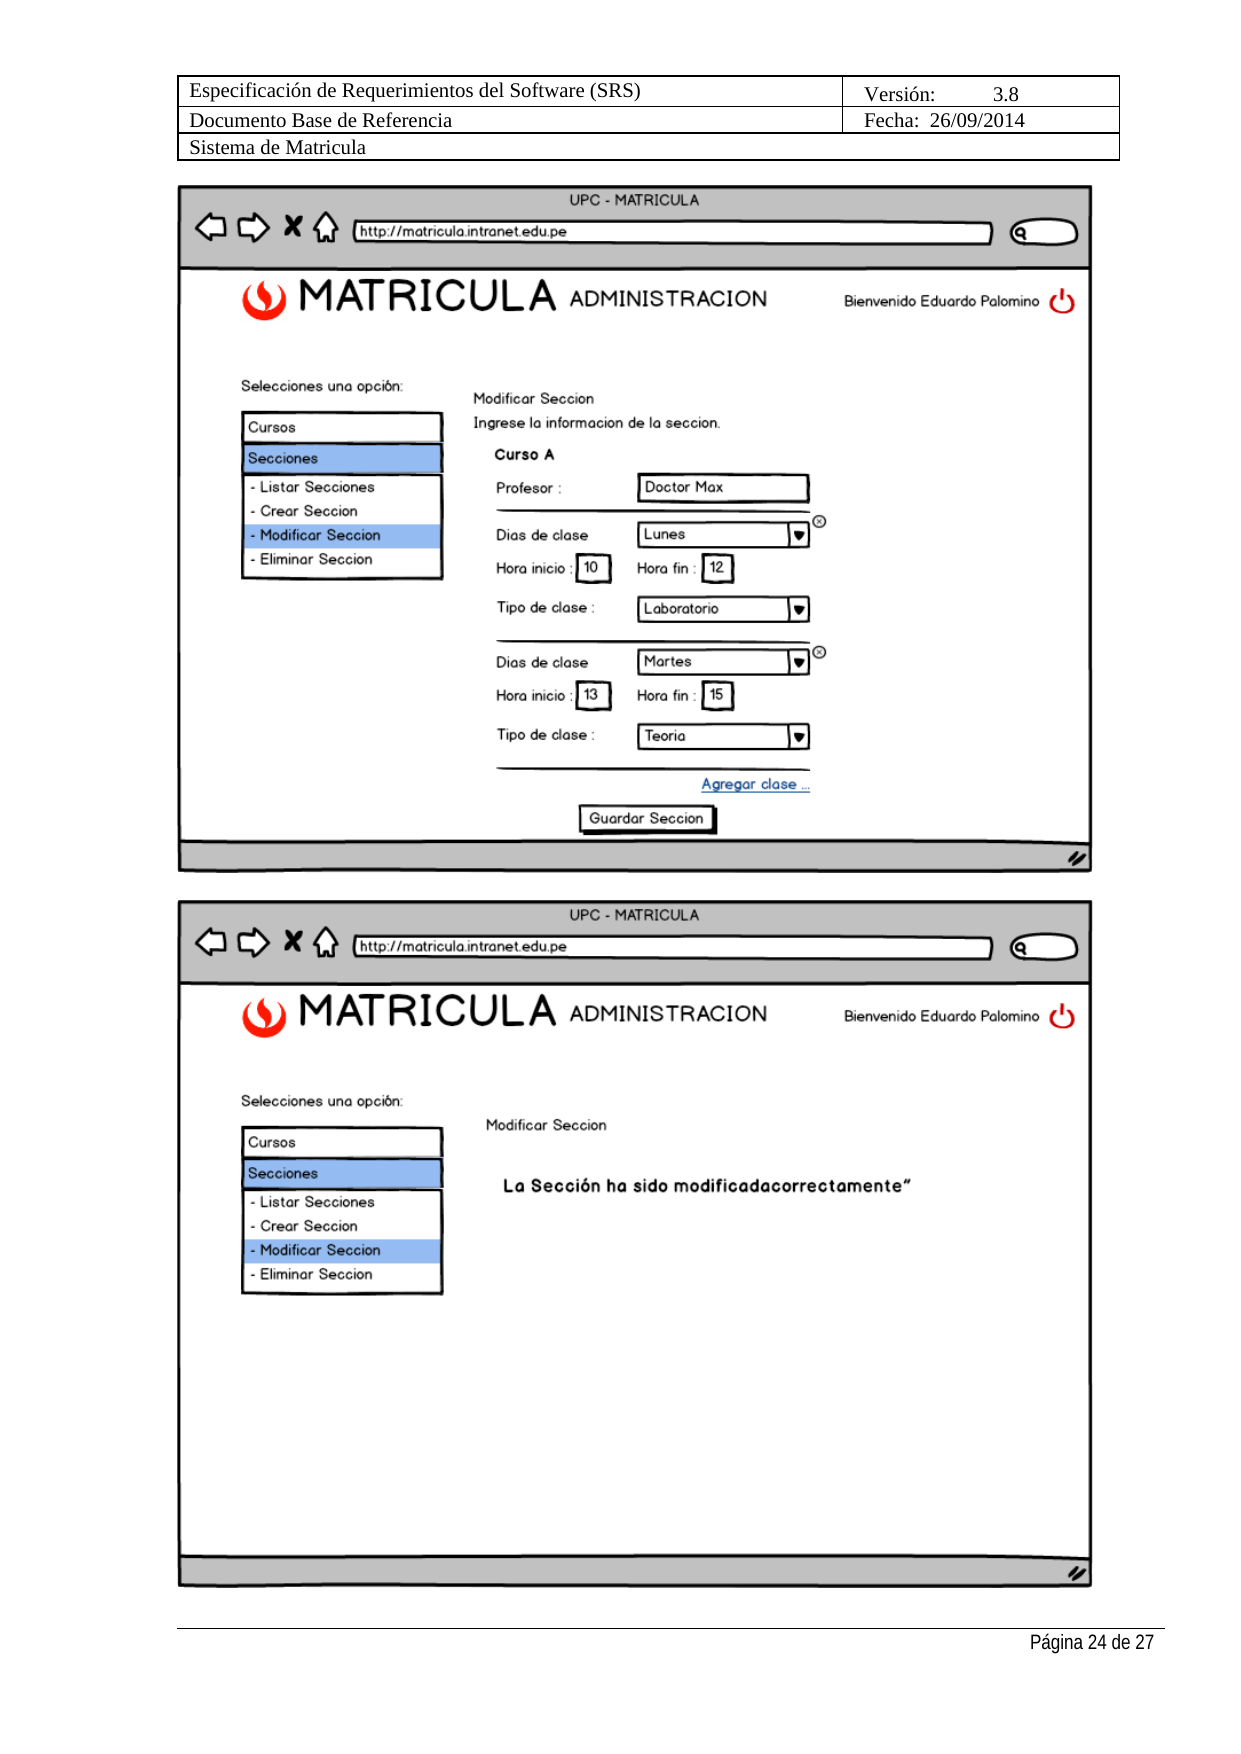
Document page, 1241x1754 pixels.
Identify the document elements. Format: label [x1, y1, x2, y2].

picture [177, 900, 1093, 1588]
picture [177, 185, 1093, 873]
